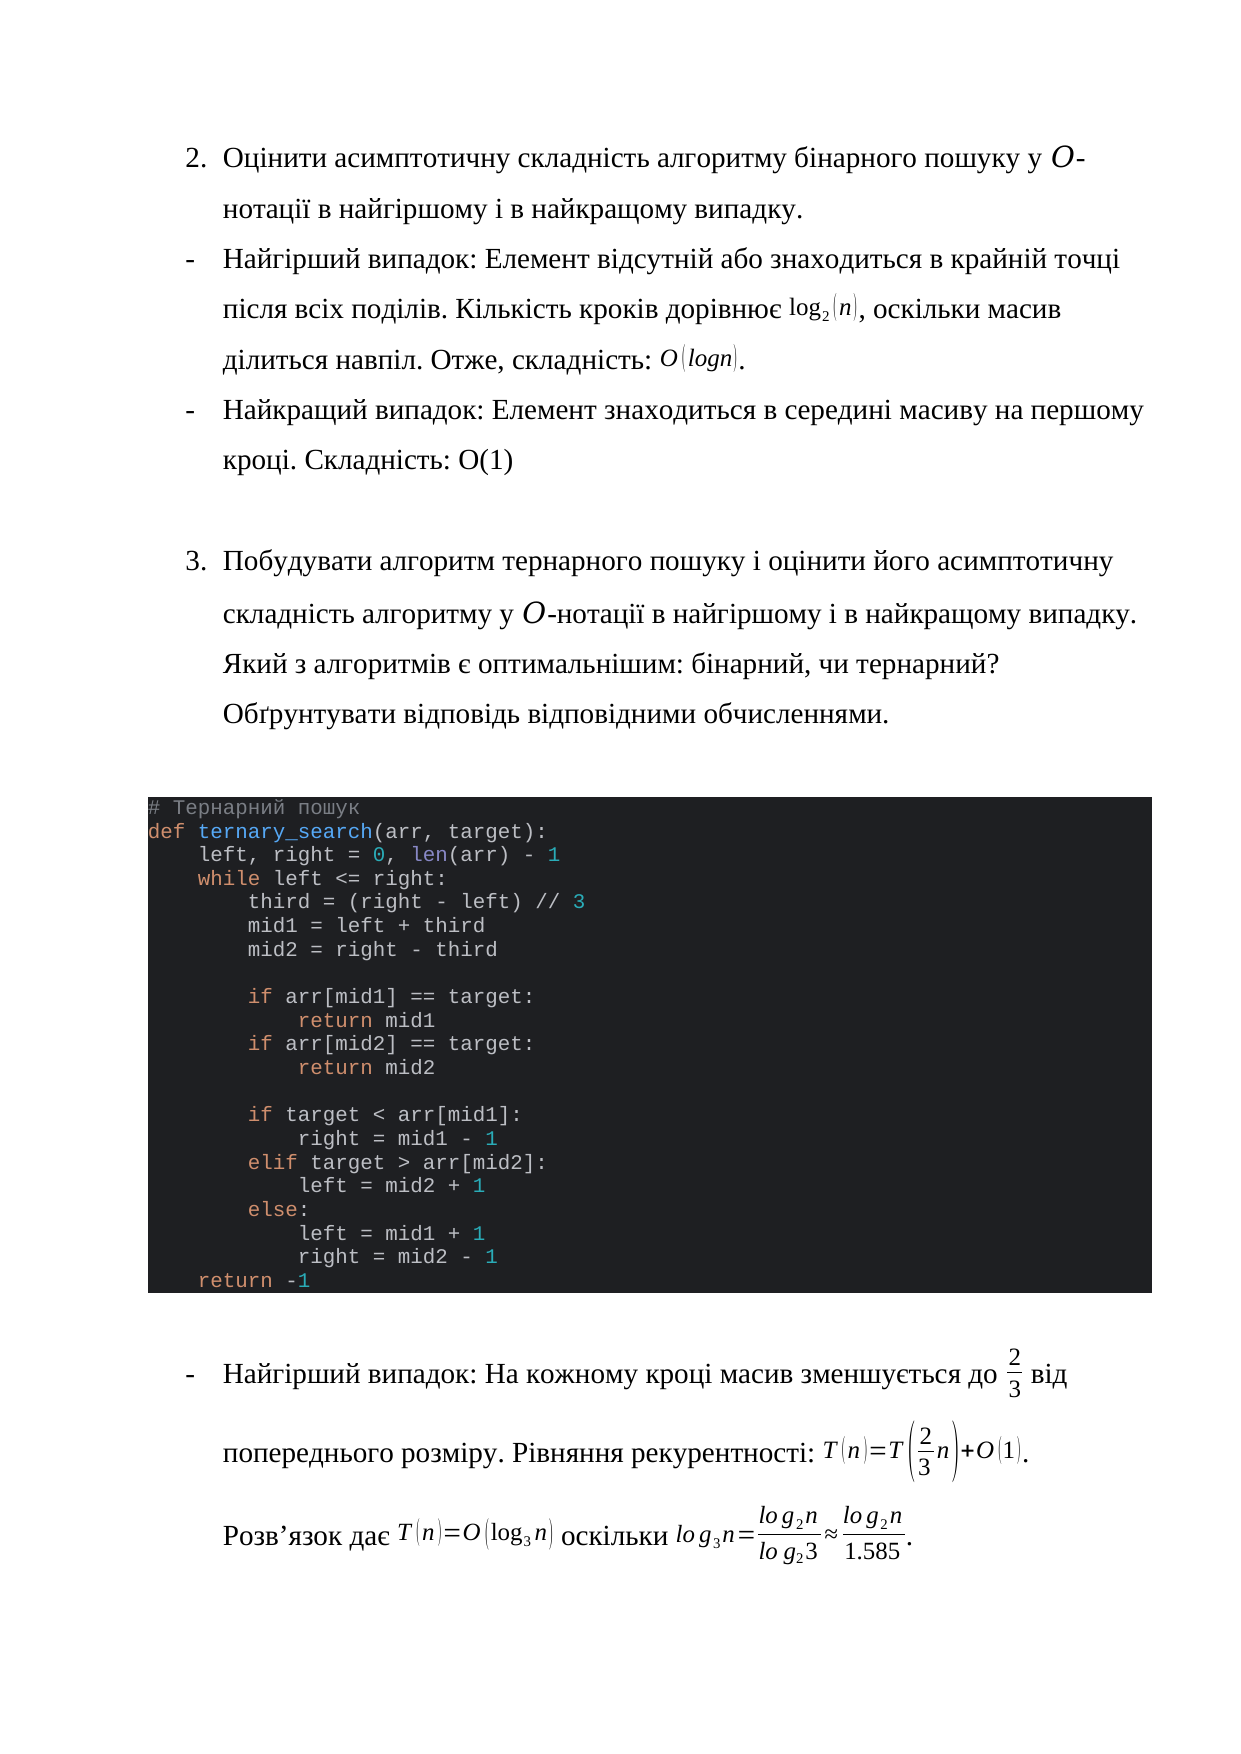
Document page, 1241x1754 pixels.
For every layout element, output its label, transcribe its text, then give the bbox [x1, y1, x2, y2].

text # Тернарний пошук def ternary_search(arr, target): left, right = 0, len(arr) - 1 while left <= right: third = (right - left) // 3 mid1 = left + third mid2 = right - third if arr[mid1] == target: return mid1 if arr[mid2] == target: return mid2 if target < arr[mid1]: right = mid1 - 1 elif target > arr[mid2]: left = mid2 + 1 else: left = mid1 + 1 right = mid2 - 1 return -1 [148, 797, 1152, 1293]
list Найгірший випадок: На кожному кроці масив зменшується до від попереднього розміру. Рівняння рекурентності: . Розв’язок дає оскільки . [185, 1344, 1152, 1568]
list Побудувати алгоритм тернарного пошуку і оцінити його асимптотичну складність алгоритму у 𝑂-нотації в найгіршому і в найкращому випадку. Який з алгоритмів є оптимальнішим: бінарний, чи тернарний? Обґрунтувати відповідь відповідними обчисленнями. [185, 543, 1152, 730]
list Оцінити асимптотичну складність алгоритму бінарного пошуку у 𝑂- нотації в найгіршому і в найкращому випадку. [185, 139, 1152, 224]
list Найгірший випадок: Елемент відсутній або знаходиться в крайній точці після всіх поділів. Кількість кроків дорівнює , оскільки масив ділиться навпіл. Отже, складність: . [185, 241, 1152, 375]
list Найкращий випадок: Елемент знаходиться в середині масиву на першому кроці. Складність: O(1) [185, 392, 1152, 476]
